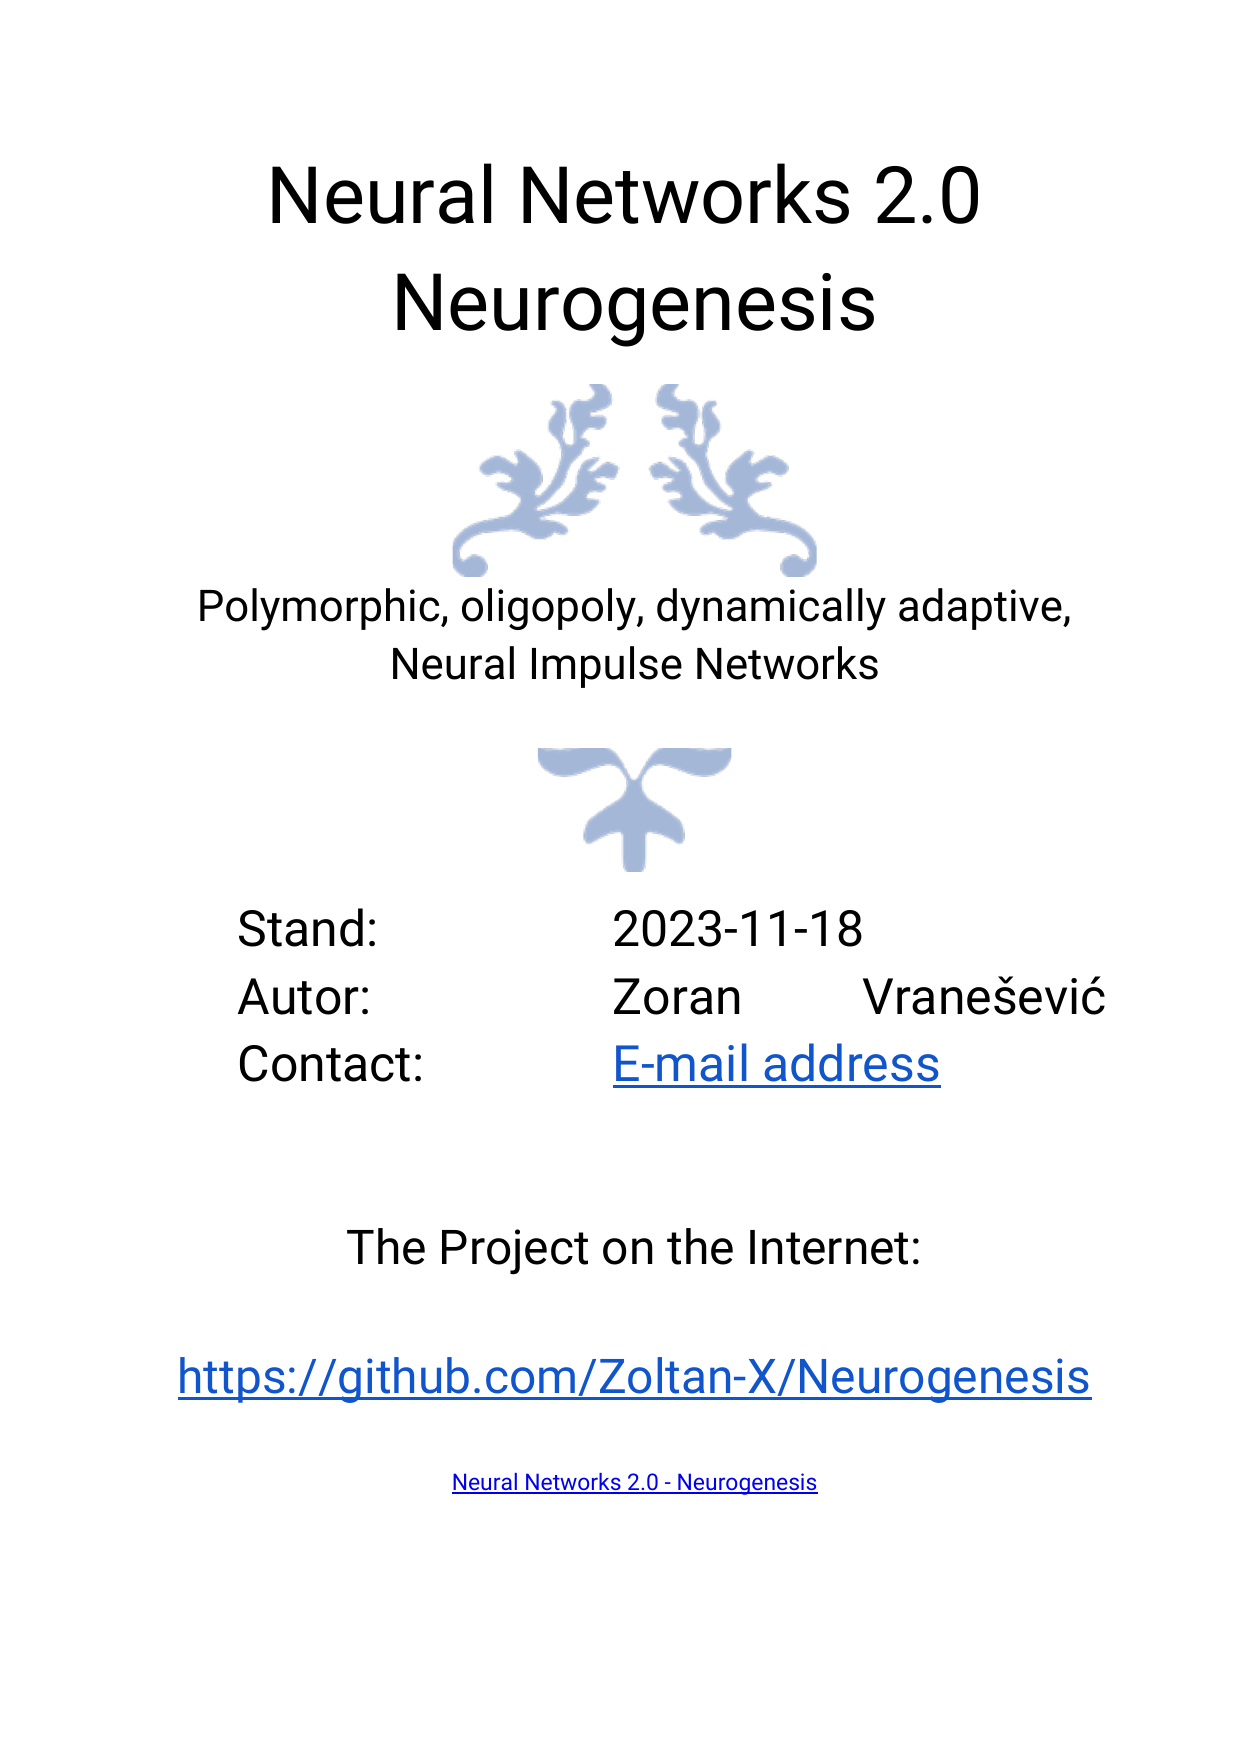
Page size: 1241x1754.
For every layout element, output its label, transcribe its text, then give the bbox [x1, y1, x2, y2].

title Neural Networks 2.0 Neurogenesis [162, 150, 1107, 349]
text Stand: 2023-11-18 Autor: Zoran Vranešević Contact: E-mail address [162, 900, 1107, 1094]
text The Project on the Internet: https://github.com/Zoltan-X/Neurogenesis [162, 1220, 1107, 1405]
text Neural Networks 2.0 - Neurogenesis [162, 1438, 1107, 1496]
picture [537, 748, 732, 872]
subtitle Polymorphic, oligopoly, dynamically adaptive, Neural Impulse Networks [162, 580, 1107, 690]
picture [452, 384, 817, 577]
